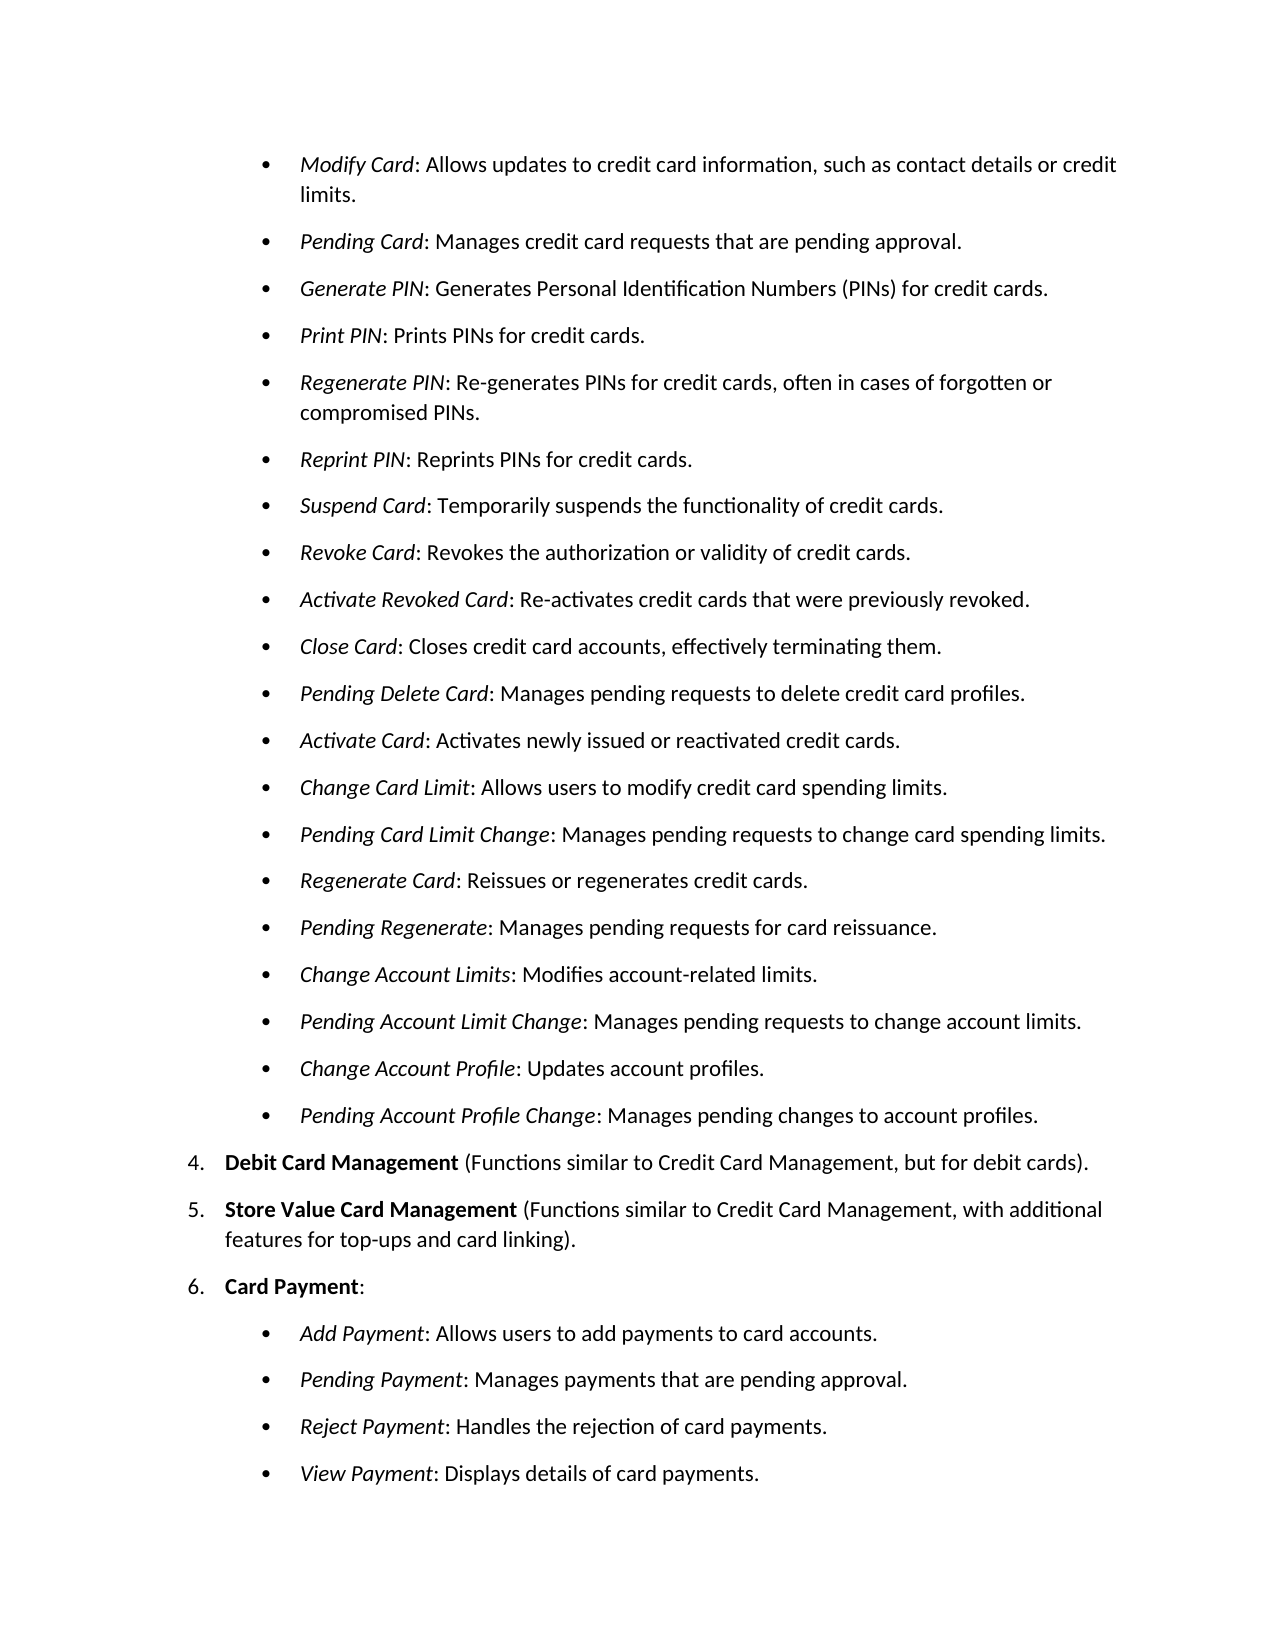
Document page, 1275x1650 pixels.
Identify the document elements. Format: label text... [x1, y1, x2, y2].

list Activate Card: Activates newly issued or reactivated credit cards. [262, 726, 1125, 754]
list Pending Account Limit Change: Manages pending requests to change account limits. [262, 1007, 1125, 1035]
list Suspend Card: Temporarily suspends the functionality of credit cards. [262, 492, 1125, 520]
list Debit Card Management (Functions similar to Credit Card Management, but for debit cards). [187, 1148, 1125, 1176]
list Reprint PIN: Reprints PINs for credit cards. [262, 445, 1125, 473]
list View Payment: Displays details of card payments. [262, 1459, 1125, 1487]
list Add Payment: Allows users to add payments to card accounts. [262, 1319, 1125, 1347]
list Pending Card: Manages credit card requests that are pending approval. [262, 227, 1125, 255]
list Change Account Profile: Updates account profiles. [262, 1054, 1125, 1082]
list Pending Card Limit Change: Manages pending requests to change card spending limits. [262, 820, 1125, 848]
list Regenerate PIN: Re-generates PINs for credit cards, often in cases of forgotten or compromised PINs. [262, 368, 1125, 426]
list Print PIN: Prints PINs for credit cards. [262, 321, 1125, 349]
list Card Payment: [187, 1272, 1125, 1300]
list Activate Revoked Card: Re-activates credit cards that were previously revoked. [262, 585, 1125, 613]
list Pending Regenerate: Manages pending requests for card reissuance. [262, 913, 1125, 942]
list Pending Account Profile Change: Manages pending changes to account profiles. [262, 1101, 1125, 1129]
list Store Value Card Management (Functions similar to Credit Card Management, with additional features for top-ups and card linking). [187, 1195, 1125, 1253]
list Pending Delete Card: Manages pending requests to delete credit card profiles. [262, 679, 1125, 707]
list Pending Payment: Manages payments that are pending approval. [262, 1366, 1125, 1394]
list Close Card: Closes credit card accounts, effectively terminating them. [262, 632, 1125, 660]
list Modify Card: Allows updates to credit card information, such as contact details or credit limits. [262, 150, 1125, 208]
list Generate PIN: Generates Personal Identification Numbers (PINs) for credit cards. [262, 274, 1125, 302]
list Change Account Limits: Modifies account-related limits. [262, 960, 1125, 988]
list Change Card Limit: Allows users to modify credit card spending limits. [262, 773, 1125, 801]
list Regenerate Card: Reissues or regenerates credit cards. [262, 867, 1125, 895]
list Reject Payment: Handles the rejection of card payments. [262, 1412, 1125, 1441]
list Revoke Card: Revokes the authorization or validity of credit cards. [262, 538, 1125, 567]
